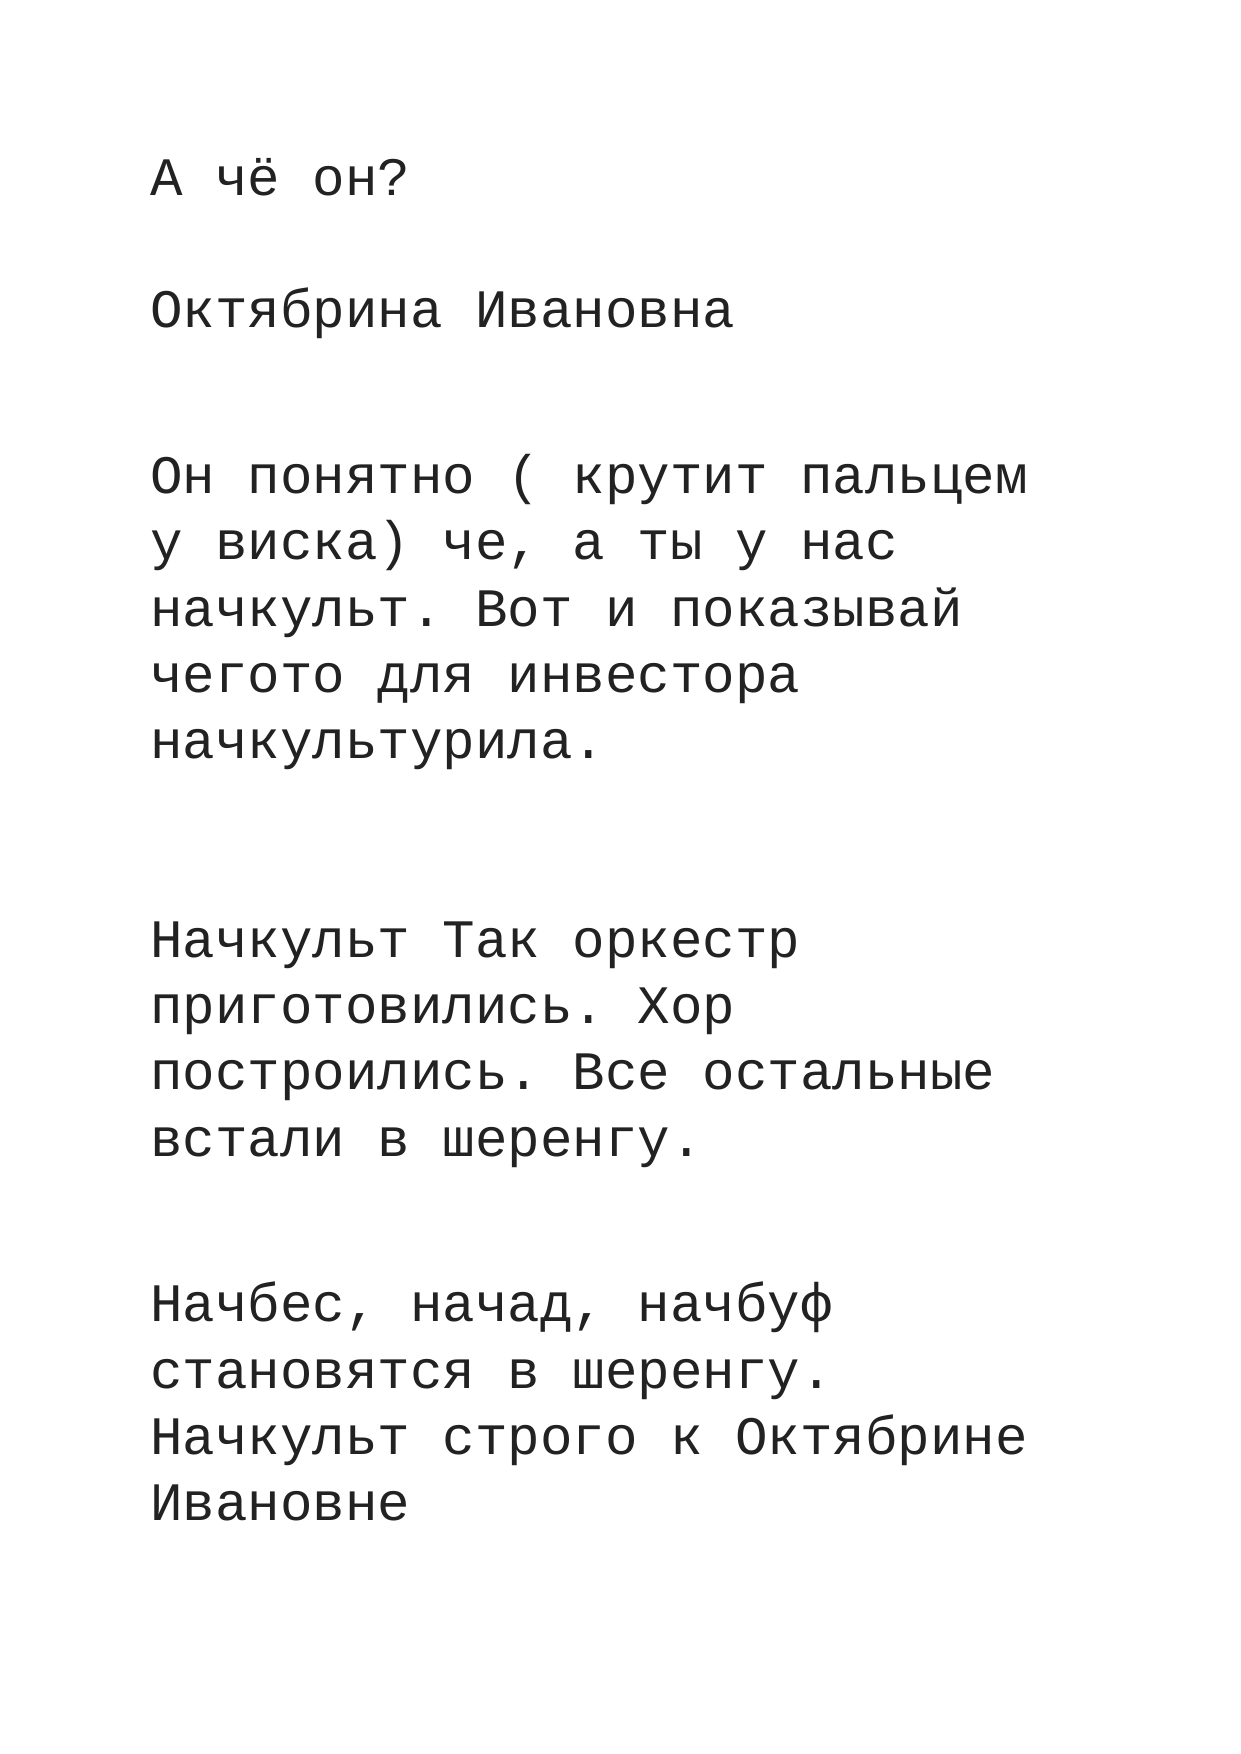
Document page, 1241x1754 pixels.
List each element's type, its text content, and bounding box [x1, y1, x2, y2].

text Начбес, начад, начбуф становятся в шеренгу. Начкульт строго к Октябрине Ивановне [150, 1277, 1090, 1537]
text Он понятно ( крутит пальцем у виска) че, а ты у нас начкульт. Вот и показывай чегото для инвестора начкультурила. Начкульт Так оркестр приготовились. Хор построились. Все остальные встали в шеренгу. [150, 448, 1090, 1172]
text А чё он? Октябрина Ивановна [150, 150, 1090, 344]
